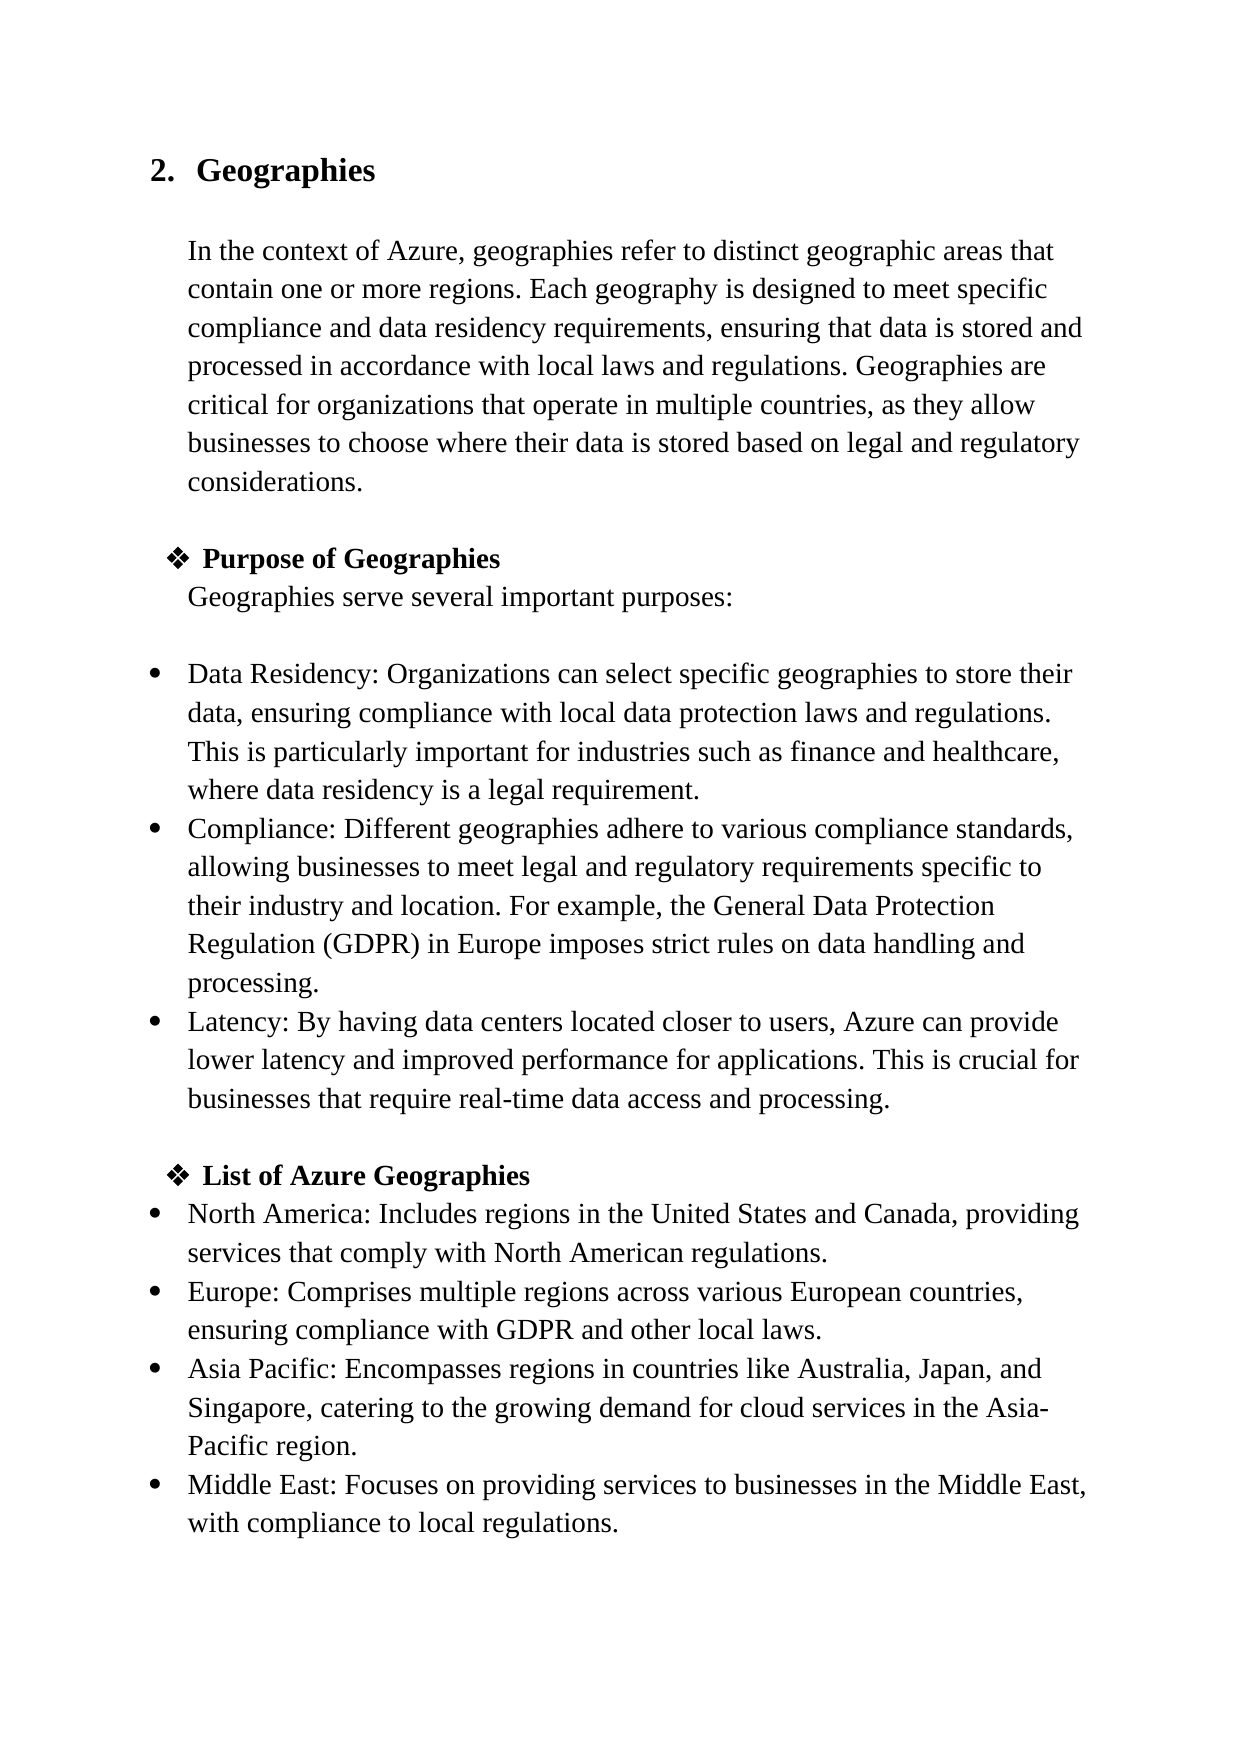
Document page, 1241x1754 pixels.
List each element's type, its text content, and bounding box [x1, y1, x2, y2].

list Latency: By having data centers located closer to users, Azure can provide lower latency and improved performance for applications. This is crucial for businesses that require real-time data access and processing. [150, 1004, 1090, 1114]
list Geographies serve several important purposes: [187, 579, 1090, 613]
list North America: Includes regions in the United States and Canada, providing services that comply with North American regulations. [150, 1197, 1090, 1269]
list List of Azure Geographies [165, 1158, 1090, 1192]
list Geographies [150, 150, 1090, 188]
list Asia Pacific: Encompasses regions in countries like Australia, Japan, and Singapore, catering to the growing demand for cloud services in the Asia-Pacific region. [150, 1351, 1090, 1462]
list Compliance: Different geographies adhere to various compliance standards, allowing businesses to meet legal and regulatory requirements specific to their industry and location. For example, the General Data Protection Regulation (GDPR) in Europe imposes strict rules on data handling and processing. [150, 811, 1090, 999]
list In the context of Azure, geographies refer to distinct geographic areas that contain one or more regions. Each geography is designed to meet specific compliance and data residency requirements, ensuring that data is stored and processed in accordance with local laws and regulations. Geographies are critical for organizations that operate in multiple countries, as they allow businesses to choose where their data is stored based on legal and regulatory considerations. [187, 233, 1090, 497]
list Europe: Comprises multiple regions across various European countries, ensuring compliance with GDPR and other local laws. [150, 1274, 1090, 1346]
list Middle East: Focuses on providing services to businesses in the Middle East, with compliance to local regulations. [150, 1467, 1090, 1539]
list Purpose of Geographies [165, 541, 1090, 574]
list Data Residency: Organizations can select specific geographies to store their data, ensuring compliance with local data protection laws and regulations. This is particularly important for industries such as finance and healthcare, where data residency is a legal requirement. [150, 657, 1090, 806]
